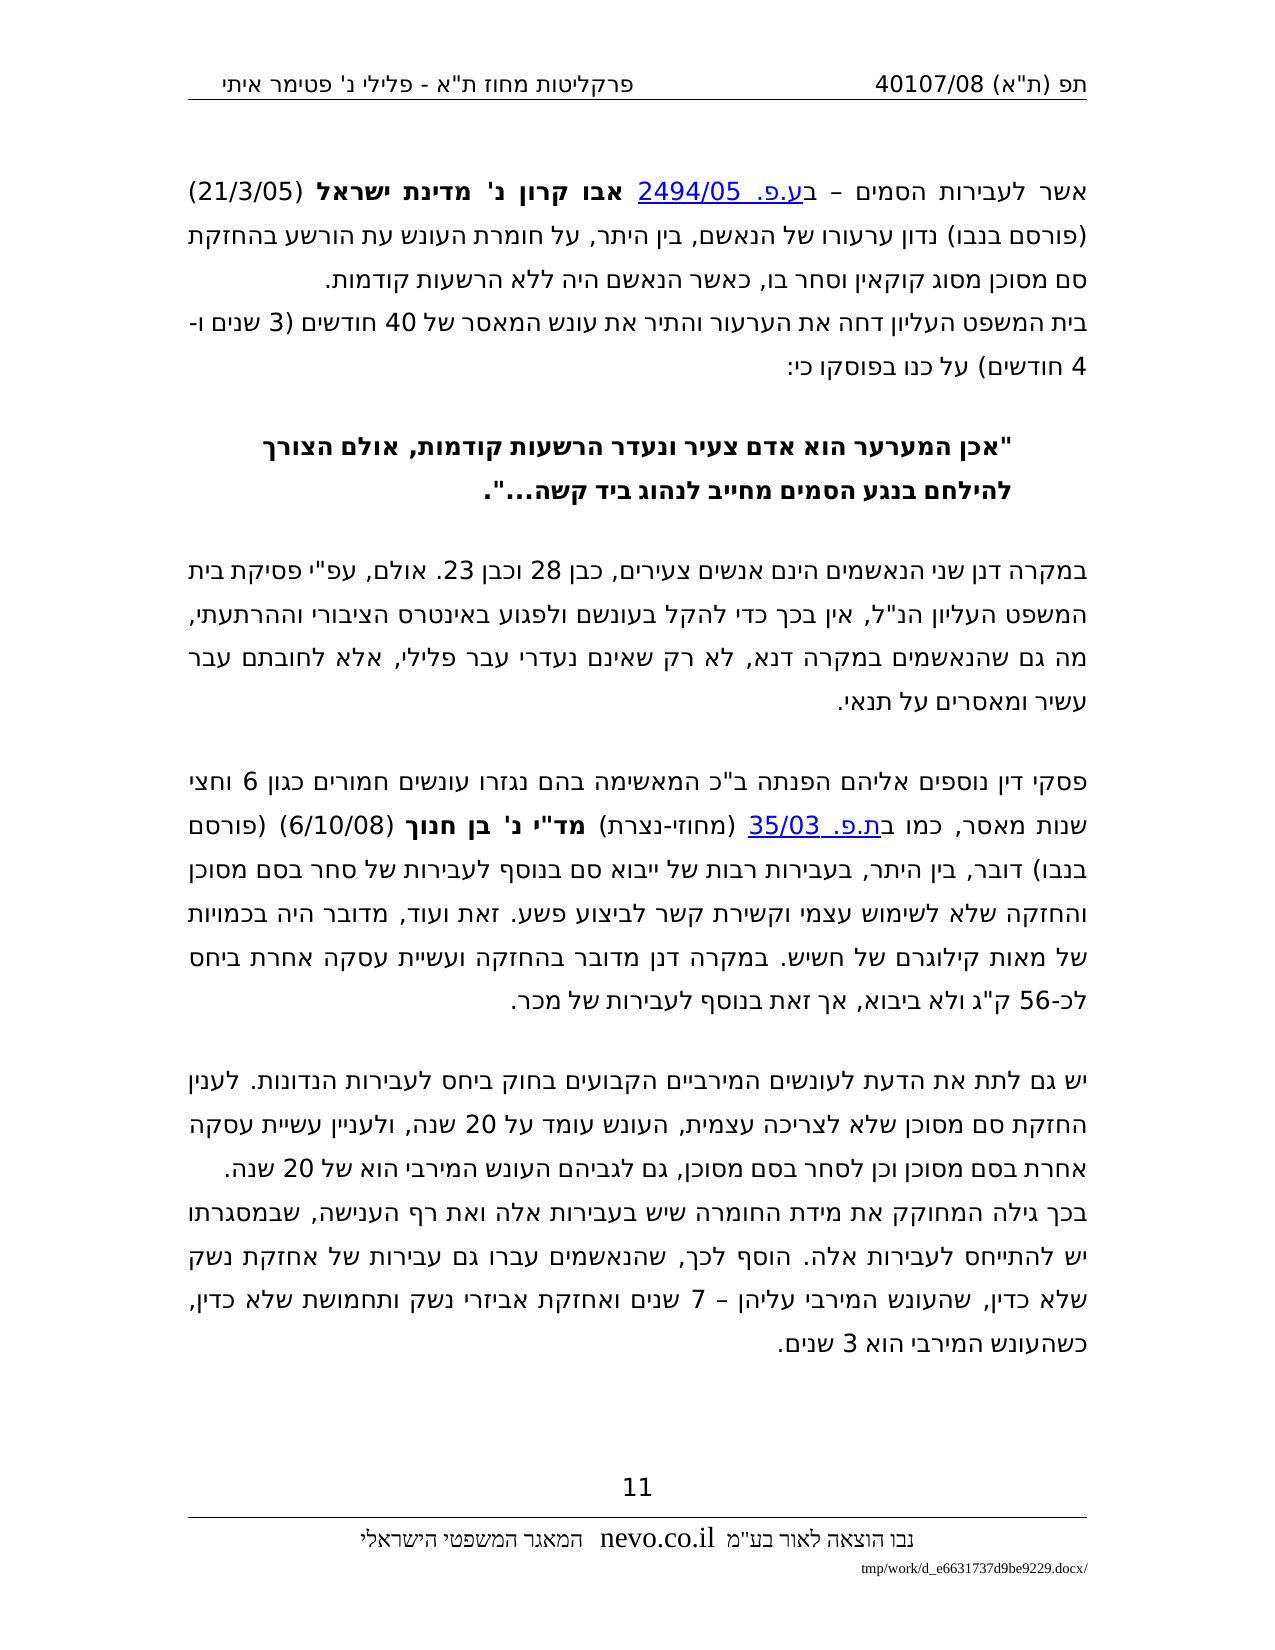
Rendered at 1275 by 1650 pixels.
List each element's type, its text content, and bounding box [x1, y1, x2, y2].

text יש גם לתת את הדעת לעונשים המירביים הקבועים בחוק ביחס לעבירות הנדונות. לענין החזקת סם מסוכן שלא לצריכה עצמית, העונש עומד על 20 שנה, ולעניין עשיית עסקה אחרת בסם מסוכן וכן לסחר בסם מסוכן, גם לגביהם העונש המירבי הוא של 20 שנה. [187, 1066, 1087, 1183]
text בכך גילה המחוקק את מידת החומרה שיש בעבירות אלה ואת רף הענישה, שבמסגרתו יש להתייחס לעבירות אלה. הוסף לכך, שהנאשמים עברו גם עבירות של אחזקת נשק שלא כדין, שהעונש המירבי עליהן – 7 שנים ואחזקת אביזרי נשק ותחמושת שלא כדין, כשהעונש המירבי הוא 3 שנים. [187, 1198, 1087, 1358]
text "אכן המערער הוא אדם צעיר ונעדר הרשעות קודמות, אולם הצורך להילחם בנגע הסמים מחייב לנהוג ביד קשה...". [261, 432, 1012, 505]
text אשר לעבירות הסמים – בע.פ. 2494/05 אבו קרון נ' מדינת ישראל (21/3/05) (פורסם בנבו) נדון ערעורו של הנאשם, בין היתר, על חומרת העונש עת הורשע בהחזקת סם מסוכן מסוג קוקאין וסחר בו, כאשר הנאשם היה ללא הרשעות קודמות. [187, 177, 1087, 294]
text בית המשפט העליון דחה את הערעור והתיר את עונש המאסר של 40 חודשים (3 שנים ו-4 חודשים) על כנו בפוסקו כי: [187, 309, 1087, 382]
text פסקי דין נוספים אליהם הפנתה ב"כ המאשימה בהם נגזרו עונשים חמורים כגון 6 וחצי שנות מאסר, כמו בת.פ. 35/03 (מחוזי-נצרת) מד"י נ' בן חנוך (6/10/08) (פורסם בנבו) דובר, בין היתר, בעבירות רבות של ייבוא סם בנוסף לעבירות של סחר בסם מסוכן והחזקה שלא לשימוש עצמי וקשירת קשר לביצוע פשע. זאת ועוד, מדובר היה בכמויות של מאות קילוגרם של חשיש. במקרה דנן מדובר בהחזקה ועשיית עסקה אחרת ביחס לכ-56 ק"ג ולא ביבוא, אך זאת בנוסף לעבירות של מכר. [187, 767, 1087, 1016]
text במקרה דנן שני הנאשמים הינם אנשים צעירים, כבן 28 וכבן 23. אולם, עפ"י פסיקת בית המשפט העליון הנ"ל, אין בכך כדי להקל בעונשם ולפגוע באינטרס הציבורי וההרתעתי, מה גם שהנאשמים במקרה דנא, לא רק שאינם נעדרי עבר פלילי, אלא לחובתם עבר עשיר ומאסרים על תנאי. [187, 556, 1087, 717]
